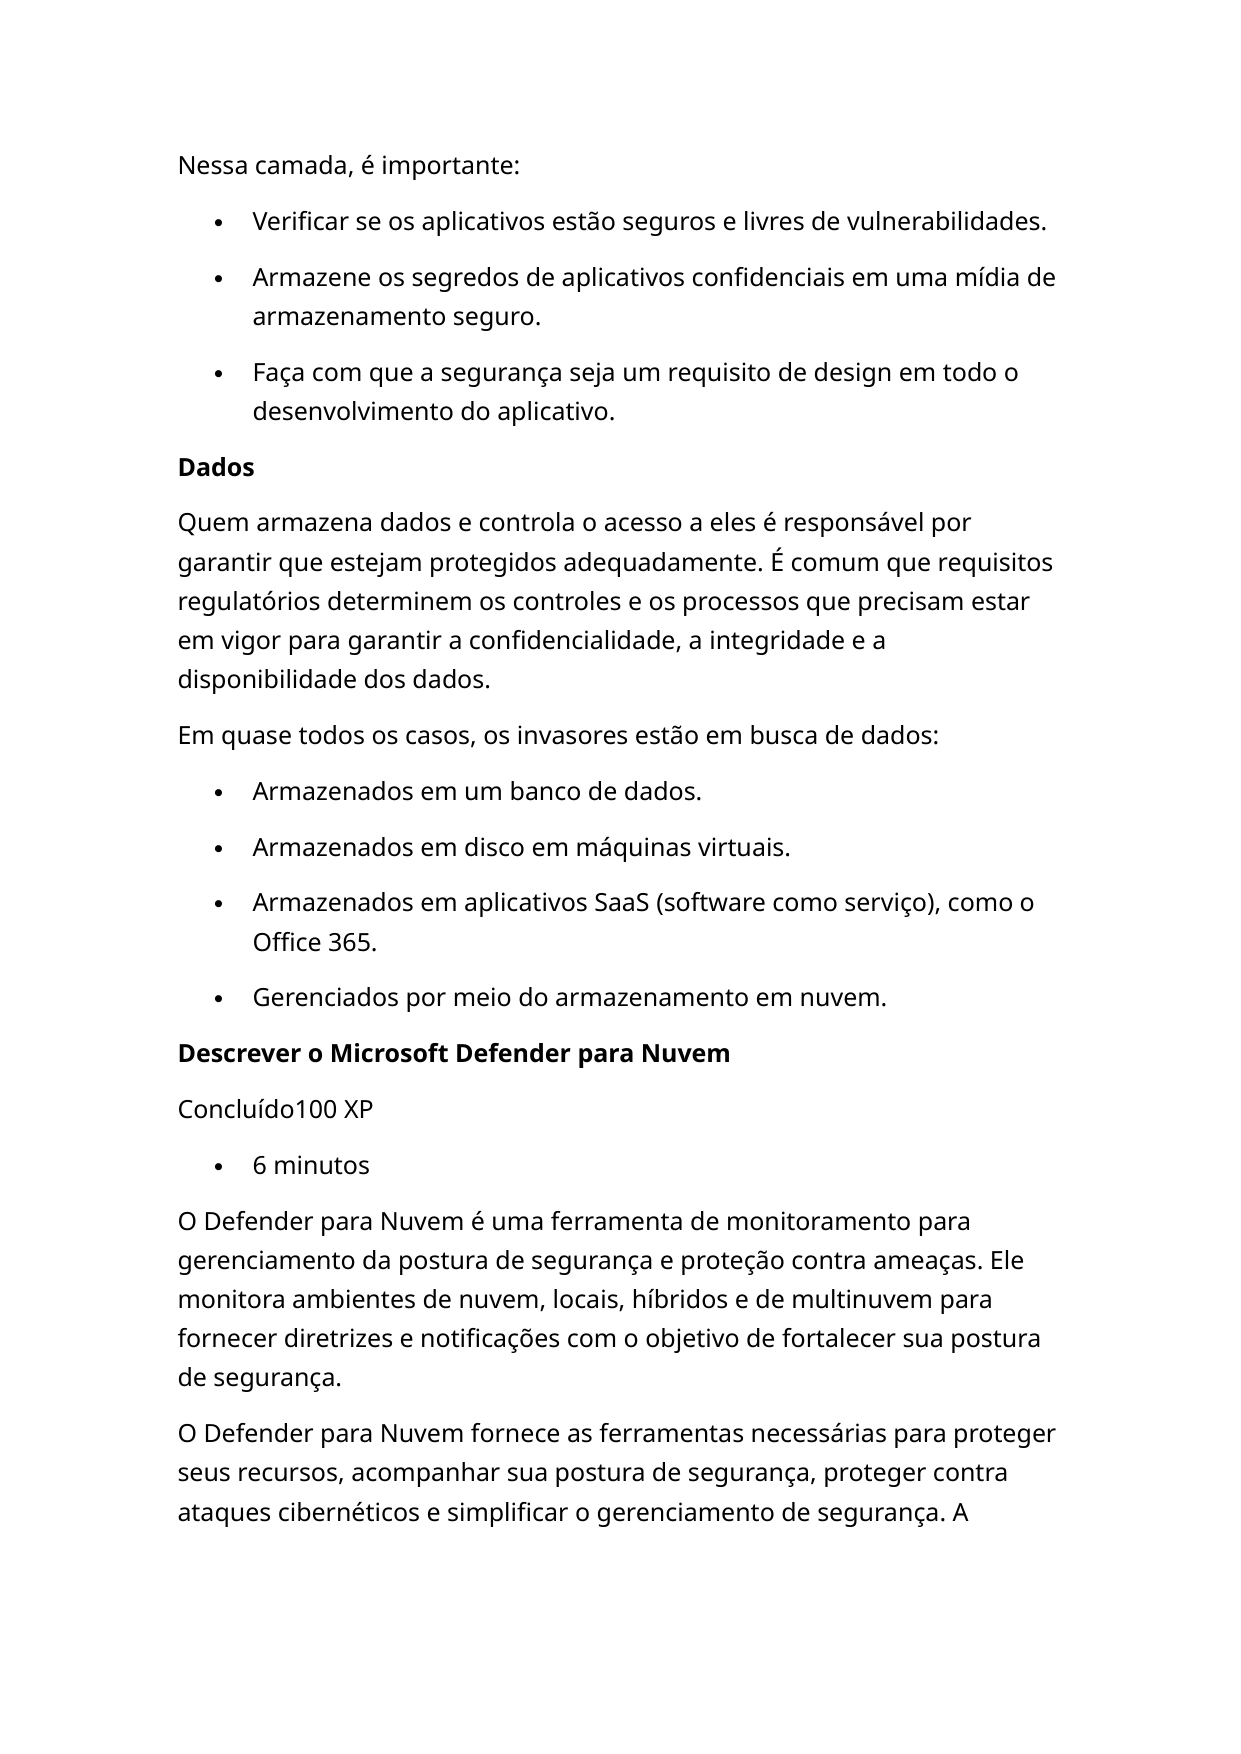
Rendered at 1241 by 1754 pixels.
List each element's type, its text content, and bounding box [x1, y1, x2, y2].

list Armazenados em aplicativos SaaS (software como serviço), como o Office 365. [215, 885, 1063, 958]
list Armazenados em um banco de dados. [215, 773, 1063, 807]
text Quem armazena dados e controla o acesso a eles é responsável por garantir que estejam protegidos adequadamente. É comum que requisitos regulatórios determinem os controles e os processos que precisam estar em vigor para garantir a confidencialidade, a integridade e a disponibilidade dos dados. [177, 505, 1063, 696]
list Verificar se os aplicativos estão seguros e livres de vulnerabilidades. [215, 203, 1063, 237]
list Faça com que a segurança seja um requisito de design em todo o desenvolvimento do aplicativo. [215, 354, 1063, 427]
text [177, 1416, 1063, 1528]
list Armazenados em disco em máquinas virtuais. [215, 829, 1063, 863]
text Dados [177, 449, 1063, 483]
list Armazene os segredos de aplicativos confidenciais em uma mídia de armazenamento seguro. [215, 259, 1063, 332]
text O Defender para Nuvem é uma ferramenta de monitoramento para gerenciamento da postura de segurança e proteção contra ameaças. Ele monitora ambientes de nuvem, locais, híbridos e de multinuvem para fornecer diretrizes e notificações com o objetivo de fortalecer sua postura de segurança. [177, 1203, 1063, 1394]
text Descrever o Microsoft Defender para Nuvem [177, 1036, 1063, 1070]
list Gerenciados por meio do armazenamento em nuvem. [215, 980, 1063, 1014]
text Em quase todos os casos, os invasores estão em busca de dados: [177, 718, 1063, 752]
text Nessa camada, é importante: [177, 148, 1063, 182]
list 6 minutos [215, 1148, 1063, 1182]
text Concluído100 XP [177, 1092, 1063, 1126]
